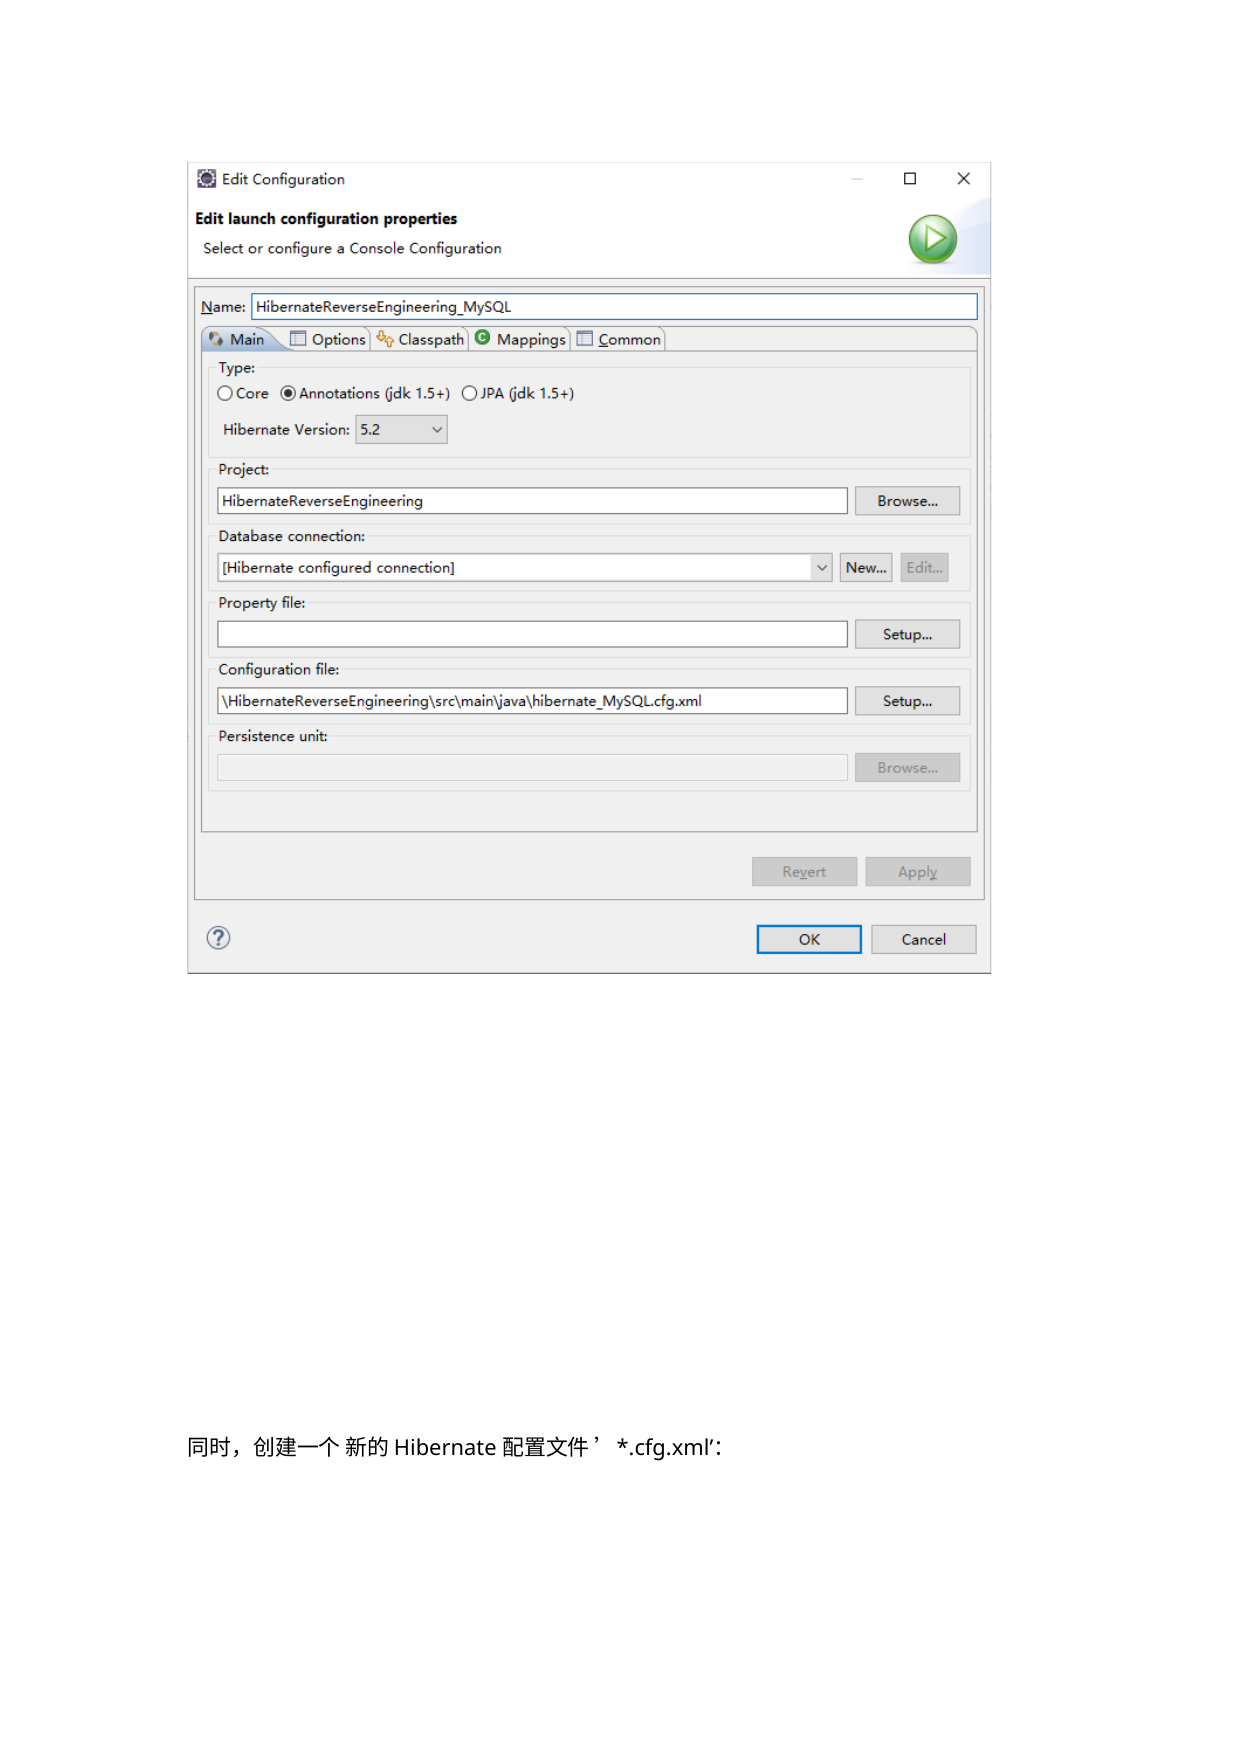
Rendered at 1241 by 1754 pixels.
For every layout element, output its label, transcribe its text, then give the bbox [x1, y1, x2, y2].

text 同时，创建一个 新的Hibernate 配置文件 ’*.cfg.xml’： [187, 1429, 1053, 1462]
picture [187, 162, 992, 974]
